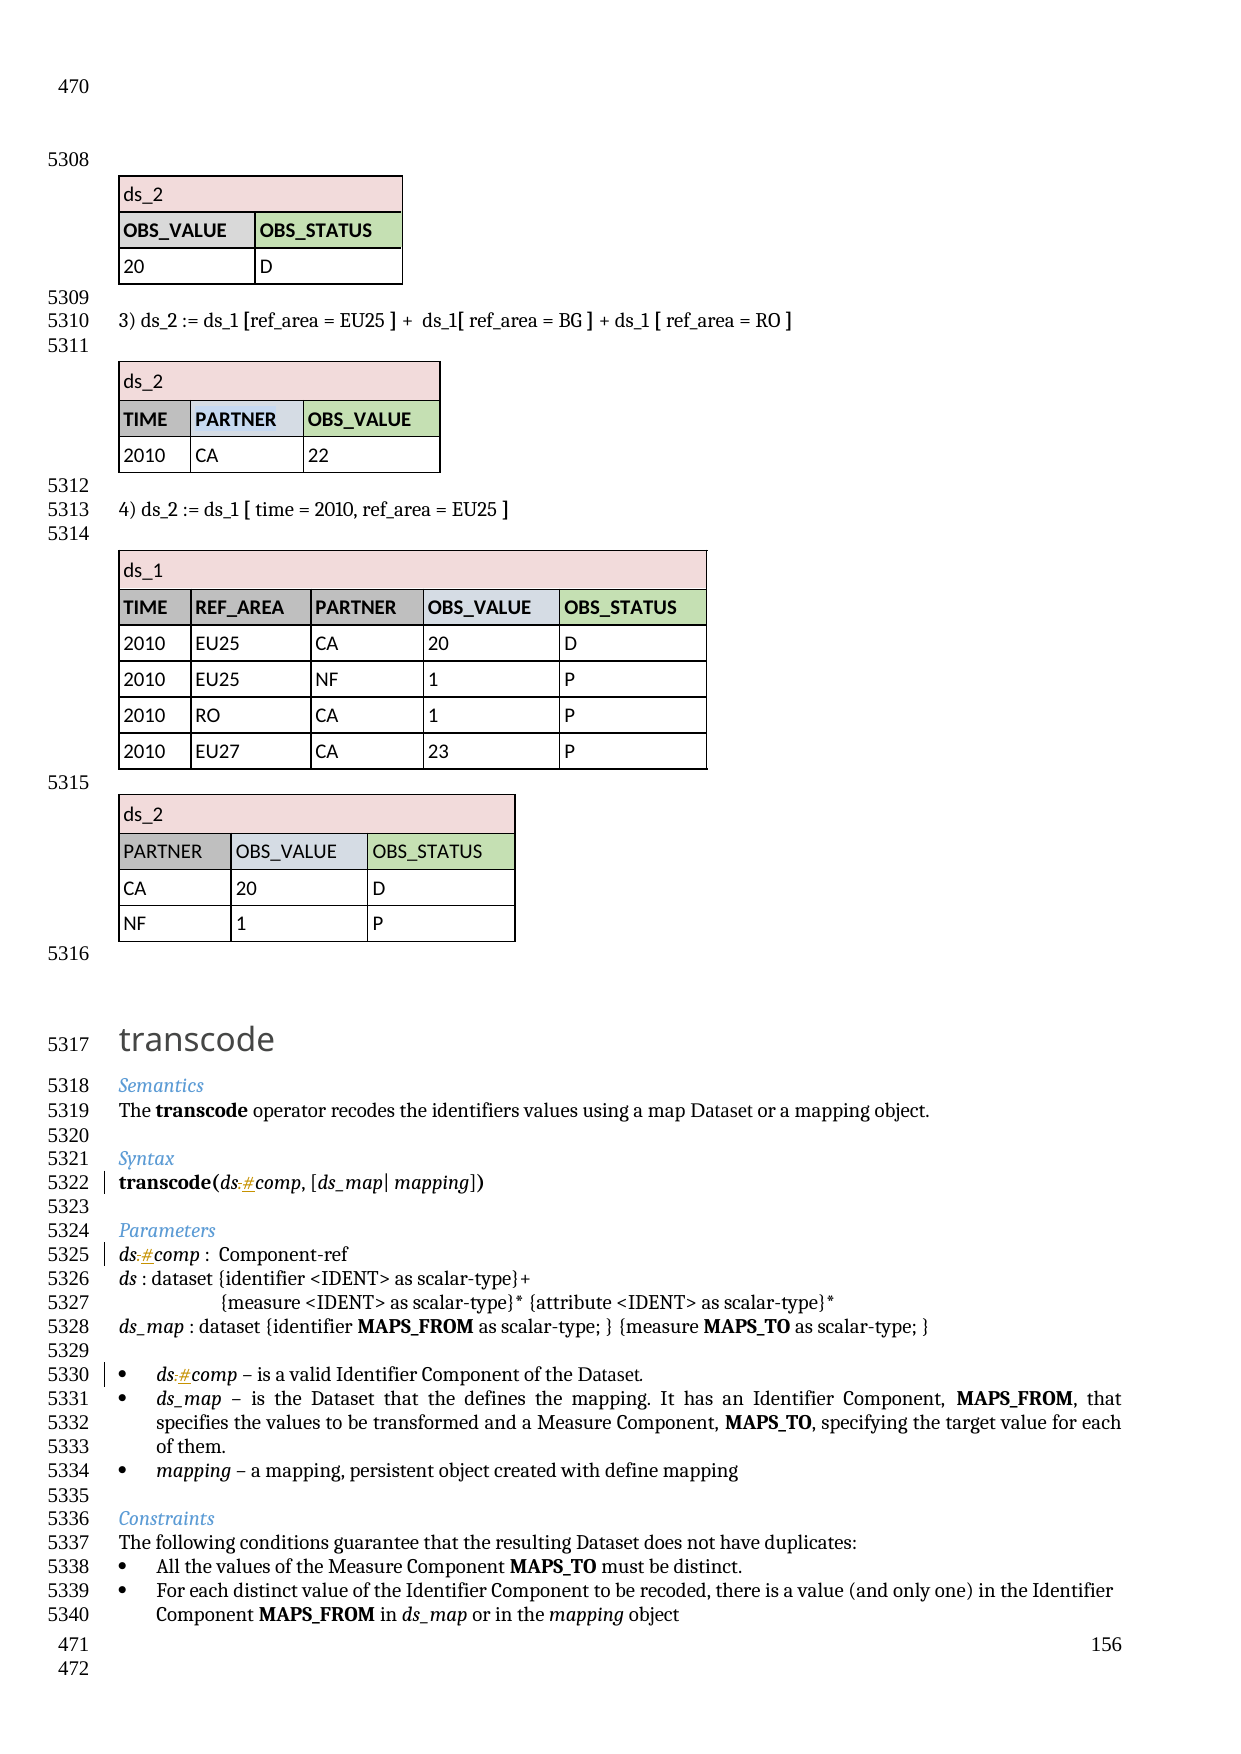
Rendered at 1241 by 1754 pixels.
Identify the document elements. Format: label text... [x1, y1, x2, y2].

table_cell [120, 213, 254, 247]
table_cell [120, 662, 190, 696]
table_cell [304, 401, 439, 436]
list mapping – a mapping, persistent object created with define mapping [118, 1459, 1122, 1483]
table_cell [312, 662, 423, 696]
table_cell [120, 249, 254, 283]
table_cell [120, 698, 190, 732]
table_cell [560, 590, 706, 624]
text {measure <IDENT> as scalar-type}* {attribute <IDENT> as scalar-type}* [192, 1290, 1122, 1314]
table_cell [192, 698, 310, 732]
list All the values of the Measure Component MAPS_TO must be distinct. [118, 1554, 1122, 1578]
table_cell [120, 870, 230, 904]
text Parameters [118, 1218, 1122, 1242]
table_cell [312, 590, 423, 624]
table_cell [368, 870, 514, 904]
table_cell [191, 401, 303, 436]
text ds_map : dataset {identifier MAPS_FROM as scalar-type; } {measure MAPS_TO as scalar-type; } [118, 1314, 1122, 1338]
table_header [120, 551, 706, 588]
text transcode [118, 1016, 1240, 1061]
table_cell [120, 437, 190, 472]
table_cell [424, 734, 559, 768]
text Syntax [118, 1147, 1122, 1171]
text dscomp : Component-ref [118, 1242, 1122, 1266]
text 4) ds_2 := ds_1 [ time = 2010, ref_area = EU25 ] [118, 497, 1122, 521]
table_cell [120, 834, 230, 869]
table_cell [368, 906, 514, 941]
text The following conditions guarantee that the resulting Dataset does not have duplicates: [118, 1531, 1122, 1554]
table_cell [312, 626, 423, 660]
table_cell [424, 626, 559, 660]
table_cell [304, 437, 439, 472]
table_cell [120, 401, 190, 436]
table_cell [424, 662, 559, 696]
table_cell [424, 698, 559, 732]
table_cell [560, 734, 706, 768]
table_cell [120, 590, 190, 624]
list For each distinct value of the Identifier Component to be recoded, there is a value (and only one) in the Identifier Component MAPS_FROM in ds_map or in the mapping object [118, 1578, 1122, 1626]
text The transcode operator recodes the identifiers values using a map Dataset or a mapping object. [118, 1098, 1122, 1123]
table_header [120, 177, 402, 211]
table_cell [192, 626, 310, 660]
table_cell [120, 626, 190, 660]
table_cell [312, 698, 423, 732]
text transcode(dscomp, [ds_map| mapping]) [118, 1171, 1122, 1194]
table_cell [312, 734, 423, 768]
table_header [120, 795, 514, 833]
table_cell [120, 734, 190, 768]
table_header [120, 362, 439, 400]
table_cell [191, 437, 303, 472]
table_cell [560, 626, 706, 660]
text Constraints [118, 1507, 1122, 1531]
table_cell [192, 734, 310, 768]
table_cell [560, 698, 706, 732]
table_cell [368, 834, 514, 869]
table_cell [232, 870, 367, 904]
text ds : dataset {identifier <IDENT> as scalar-type}+ [118, 1266, 1122, 1290]
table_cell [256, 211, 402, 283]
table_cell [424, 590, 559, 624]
list dscomp – is a valid Identifier Component of the Dataset. [118, 1362, 1122, 1387]
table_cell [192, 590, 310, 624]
list ds_map – is the Dataset that the defines the mapping. It has an Identifier Component, MAPS_FROM, that specifies the values to be transformed and a Measure Component, MAPS_TO, specifying the target value for each of them. [118, 1387, 1122, 1459]
text Semantics [118, 1074, 1122, 1098]
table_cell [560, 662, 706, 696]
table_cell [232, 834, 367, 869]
text 3) ds_2 := ds_1 [ref_area = EU25 ] + ds_1[ ref_area = BG ] + ds_1 [ ref_area = RO ] [118, 309, 1122, 333]
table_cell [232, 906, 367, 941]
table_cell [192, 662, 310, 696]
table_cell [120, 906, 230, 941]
